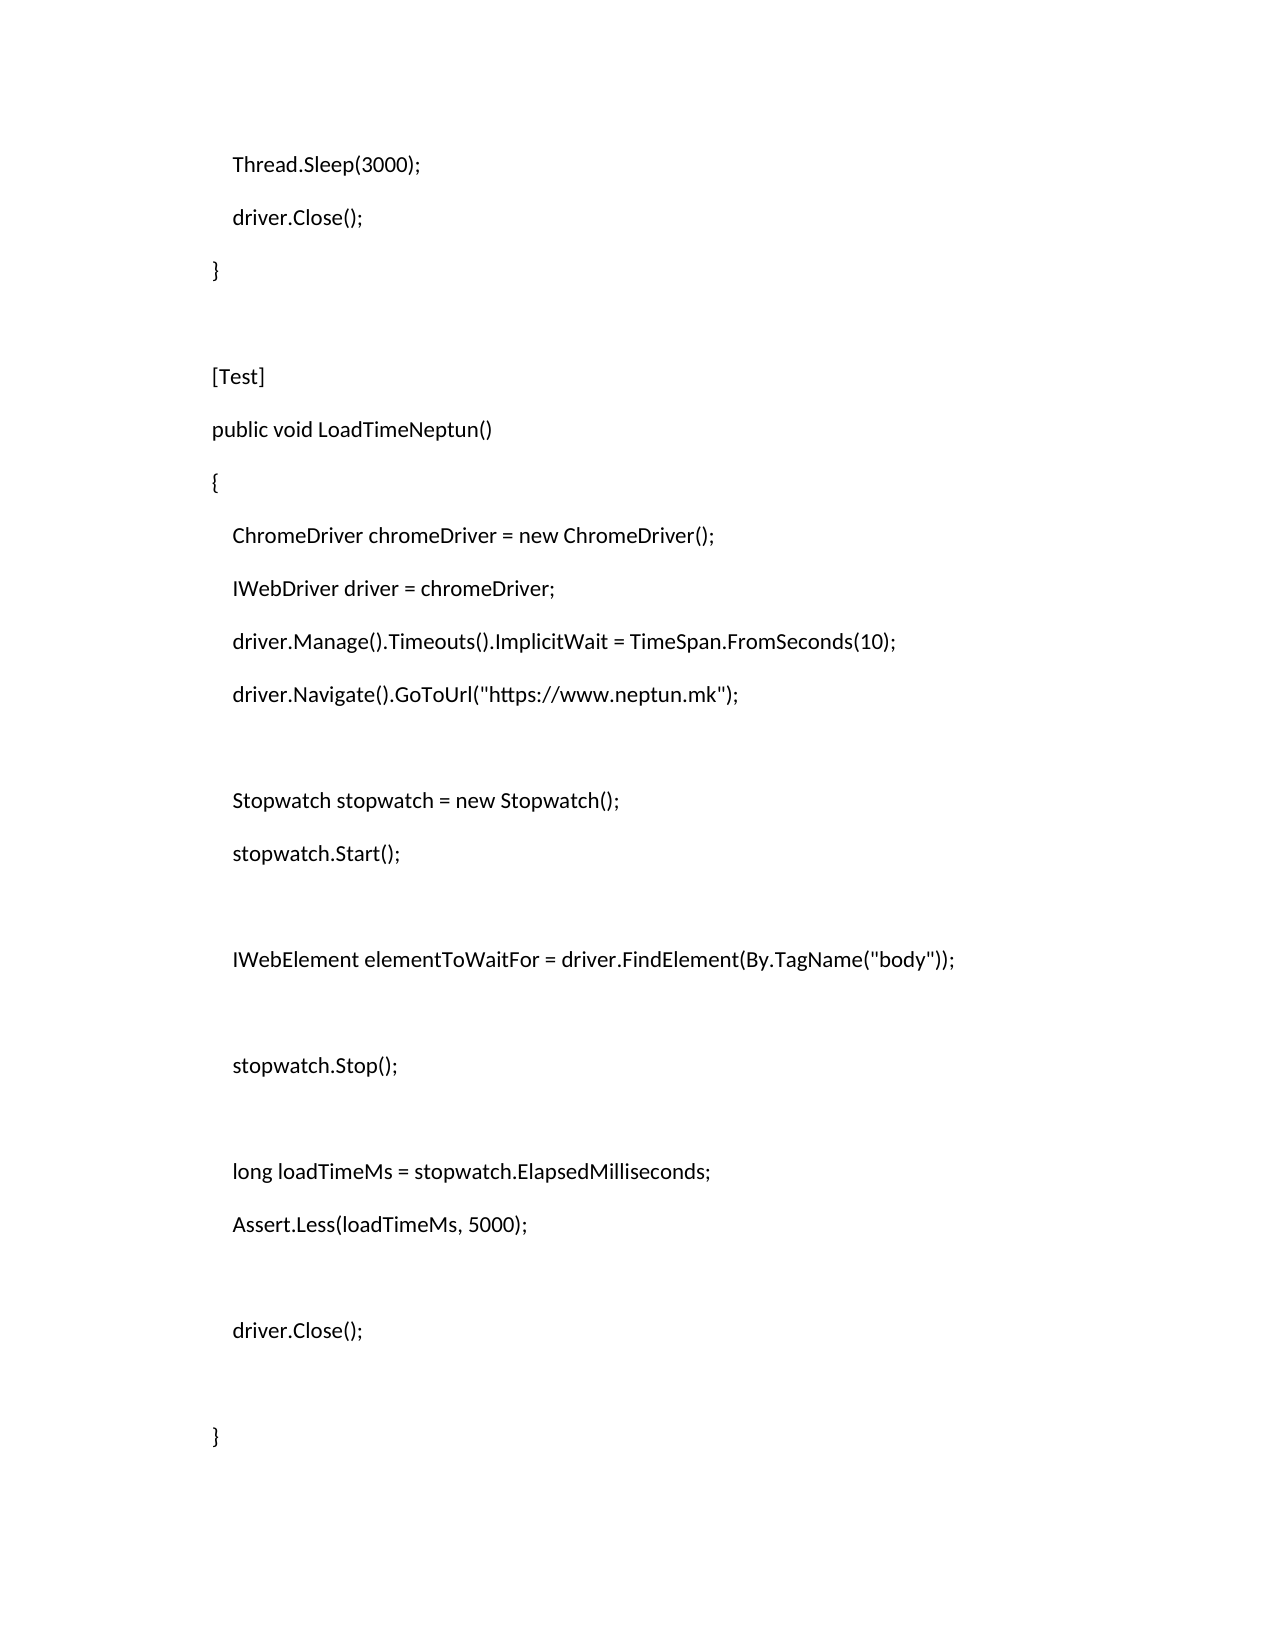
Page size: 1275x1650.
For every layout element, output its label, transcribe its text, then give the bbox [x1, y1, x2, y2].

text public void LoadTimeNeptun() [150, 415, 1125, 443]
text stopwatch.Start(); [150, 839, 1125, 867]
text driver.Manage().Timeouts().ImplicitWait = TimeSpan.FromSeconds(10); [150, 627, 1125, 655]
text driver.Close(); [150, 1316, 1125, 1344]
text [Test] [150, 362, 1125, 390]
text Stopwatch stopwatch = new Stopwatch(); [150, 786, 1125, 814]
text driver.Navigate().GoToUrl("https://www.neptun.mk"); [150, 680, 1125, 708]
text { [150, 468, 1125, 496]
text long loadTimeMs = stopwatch.ElapsedMilliseconds; [150, 1157, 1125, 1185]
text Thread.Sleep(3000); [150, 150, 1125, 178]
text stopwatch.Stop(); [150, 1051, 1125, 1079]
text driver.Close(); [150, 203, 1125, 231]
text ChromeDriver chromeDriver = new ChromeDriver(); [150, 521, 1125, 549]
text } [150, 1422, 1125, 1451]
text Assert.Less(loadTimeMs, 5000); [150, 1210, 1125, 1238]
text IWebDriver driver = chromeDriver; [150, 574, 1125, 602]
text } [150, 256, 1125, 284]
text IWebElement elementToWaitFor = driver.FindElement(By.TagName("body")); [150, 945, 1125, 973]
